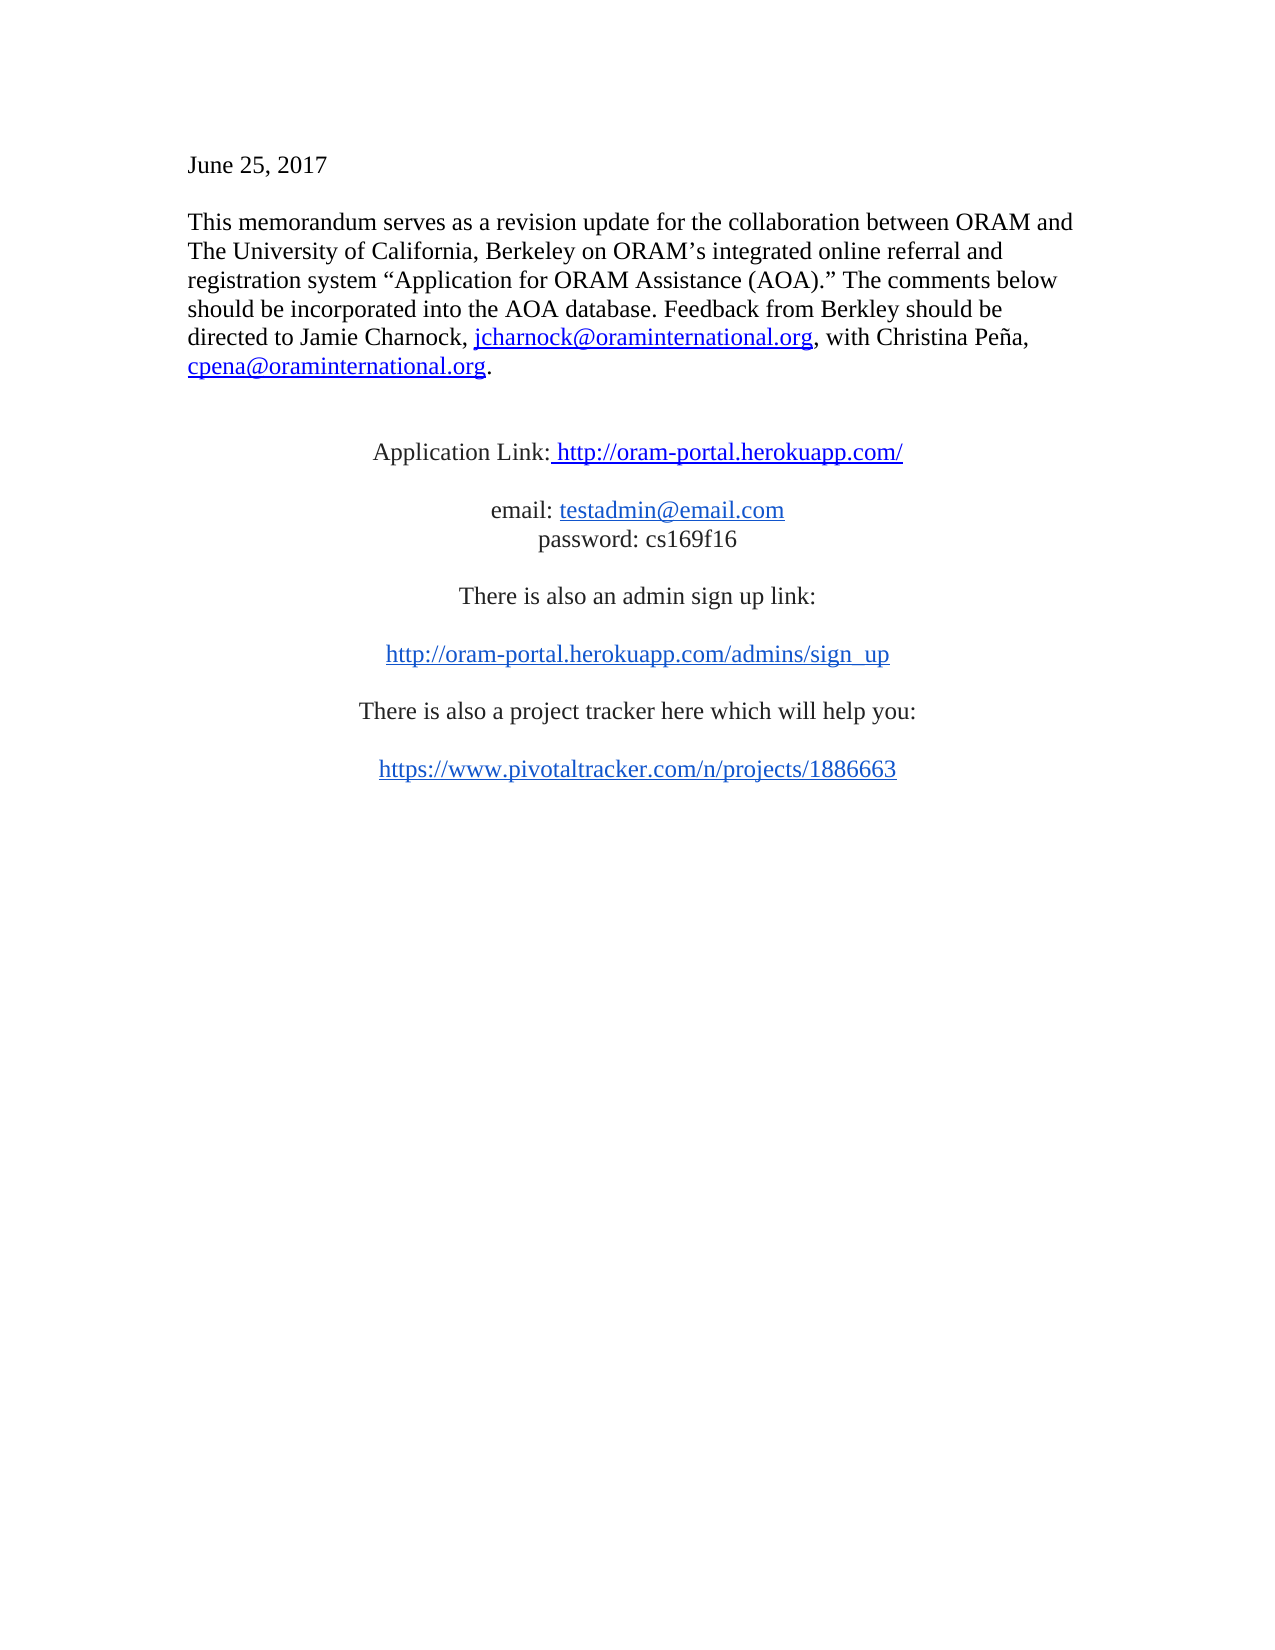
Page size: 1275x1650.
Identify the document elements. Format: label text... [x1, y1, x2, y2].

text Application Link: http://oram-portal.herokuapp.com/ [187, 437, 1087, 466]
text https://www.pivotaltracker.com/n/projects/1886663 [187, 754, 1087, 782]
text June 25, 2017 [187, 150, 1087, 179]
text There is also a project tracker here which will help you: [187, 696, 1087, 725]
text email: testadmin@email.com [187, 495, 1087, 524]
text This memorandum serves as a revision update for the collaboration between ORAM and The University of California, Berkeley on ORAM’s integrated online referral and registration system “Application for ORAM Assistance (AOA).” The comments below should be incorporated into the AOA database. Feedback from Berkley should be directed to Jamie Charnock, jcharnock@oraminternational.org, with Christina Peña, cpena@oraminternational.org. [187, 207, 1087, 380]
text http://oram-portal.herokuapp.com/admins/sign_up [187, 639, 1087, 667]
text password: cs169f16 [187, 524, 1087, 552]
text There is also an admin sign up link: [187, 581, 1087, 610]
